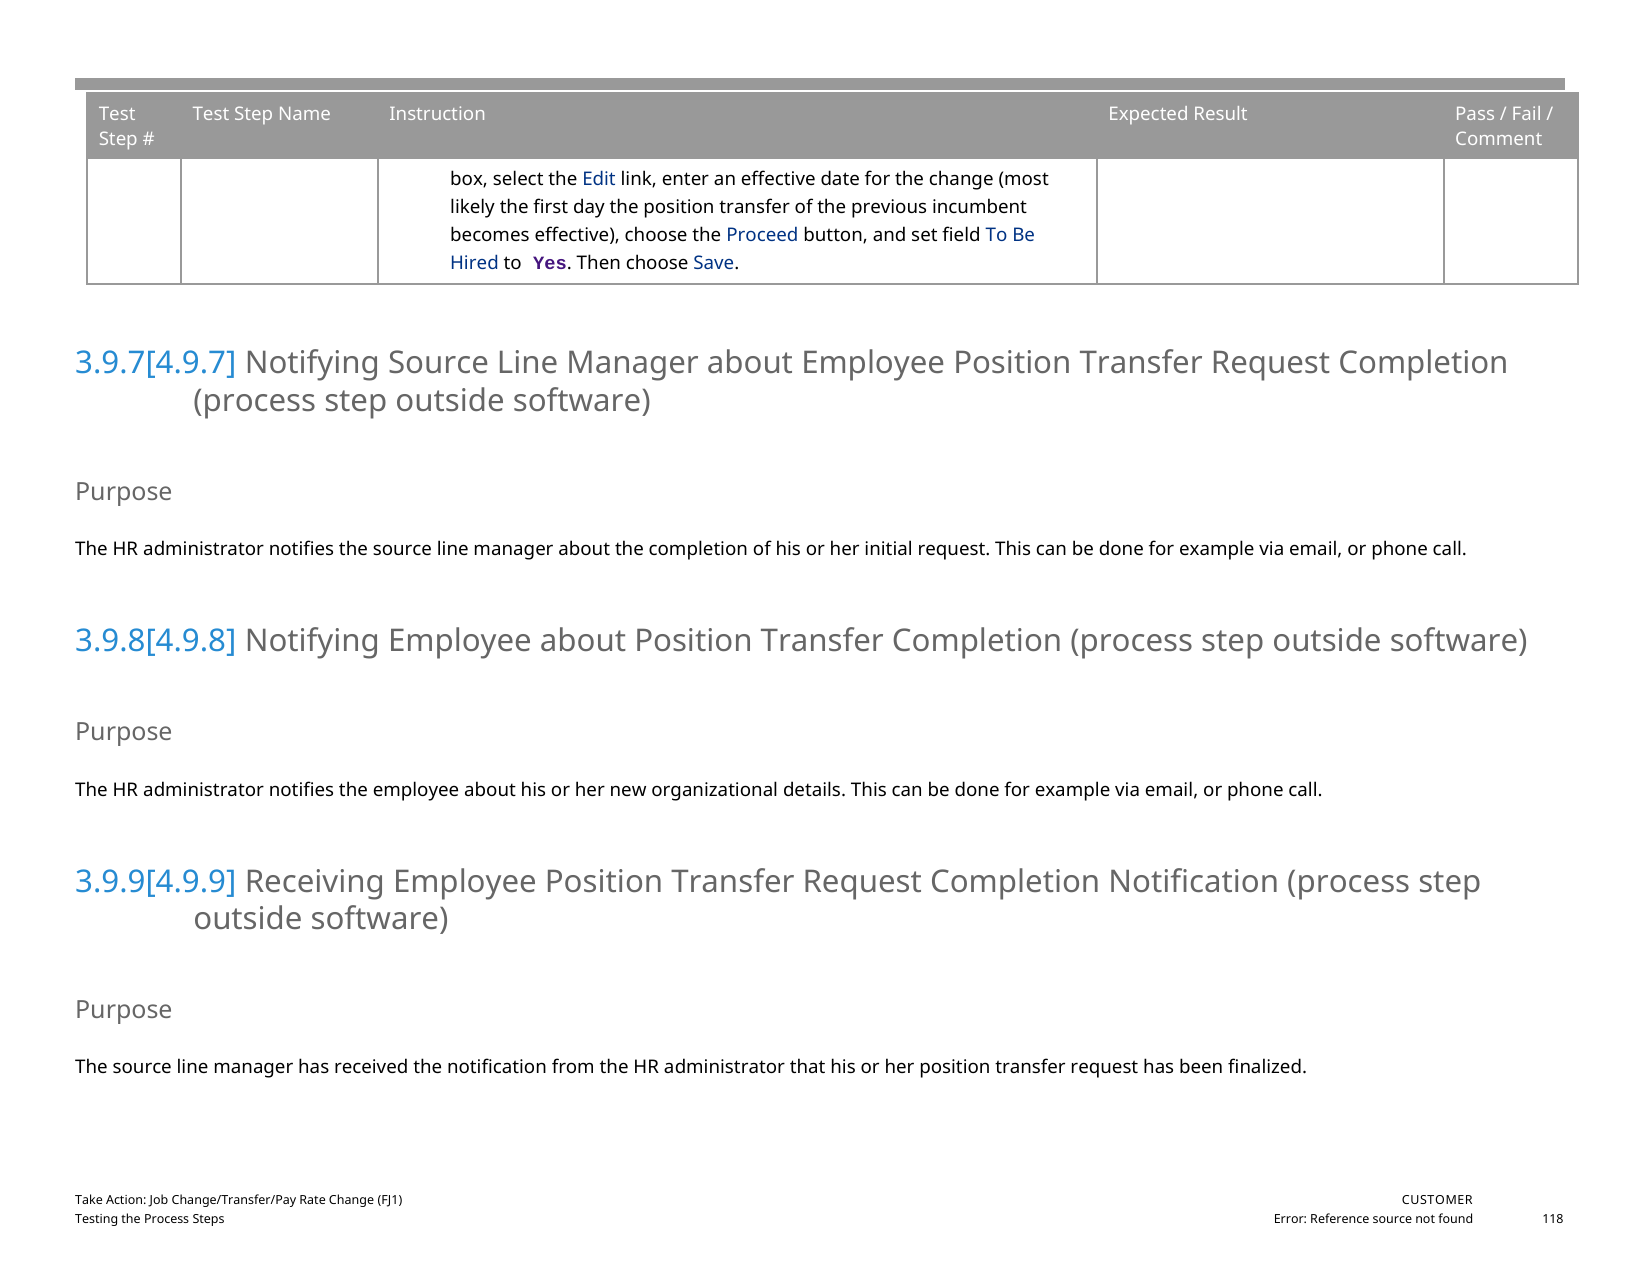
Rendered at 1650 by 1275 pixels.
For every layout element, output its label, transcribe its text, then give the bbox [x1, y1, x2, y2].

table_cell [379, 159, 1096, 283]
subtitle Receiving Employee Position Transfer Request Completion Notification (process step outside software) [75, 862, 1565, 937]
title Purpose [75, 717, 1565, 747]
subtitle Notifying Employee about Position Transfer Completion (process step outside software) [75, 622, 1565, 659]
title Purpose [75, 477, 1565, 506]
table_header Instruction [379, 94, 1096, 157]
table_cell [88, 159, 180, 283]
subtitle Notifying Source Line Manager about Employee Position Transfer Request Completion (process step outside software) [75, 344, 1565, 419]
table_header Pass / Fail / Comment [1445, 94, 1577, 157]
table_header Test Step # [88, 94, 180, 157]
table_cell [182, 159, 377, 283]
text The source line manager has received the notification from the HR administrator that his or her position transfer request has been finalized. [75, 1054, 1565, 1079]
table_header Expected Result [1098, 94, 1443, 157]
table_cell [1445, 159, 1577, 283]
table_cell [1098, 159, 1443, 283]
table_header Test Step Name [182, 94, 377, 157]
title Purpose [75, 996, 1565, 1025]
text The HR administrator notifies the employee about his or her new organizational details. This can be done for example via email, or phone call. [75, 776, 1565, 801]
text The HR administrator notifies the source line manager about the completion of his or her initial request. This can be done for example via email, or phone call. [75, 535, 1565, 561]
